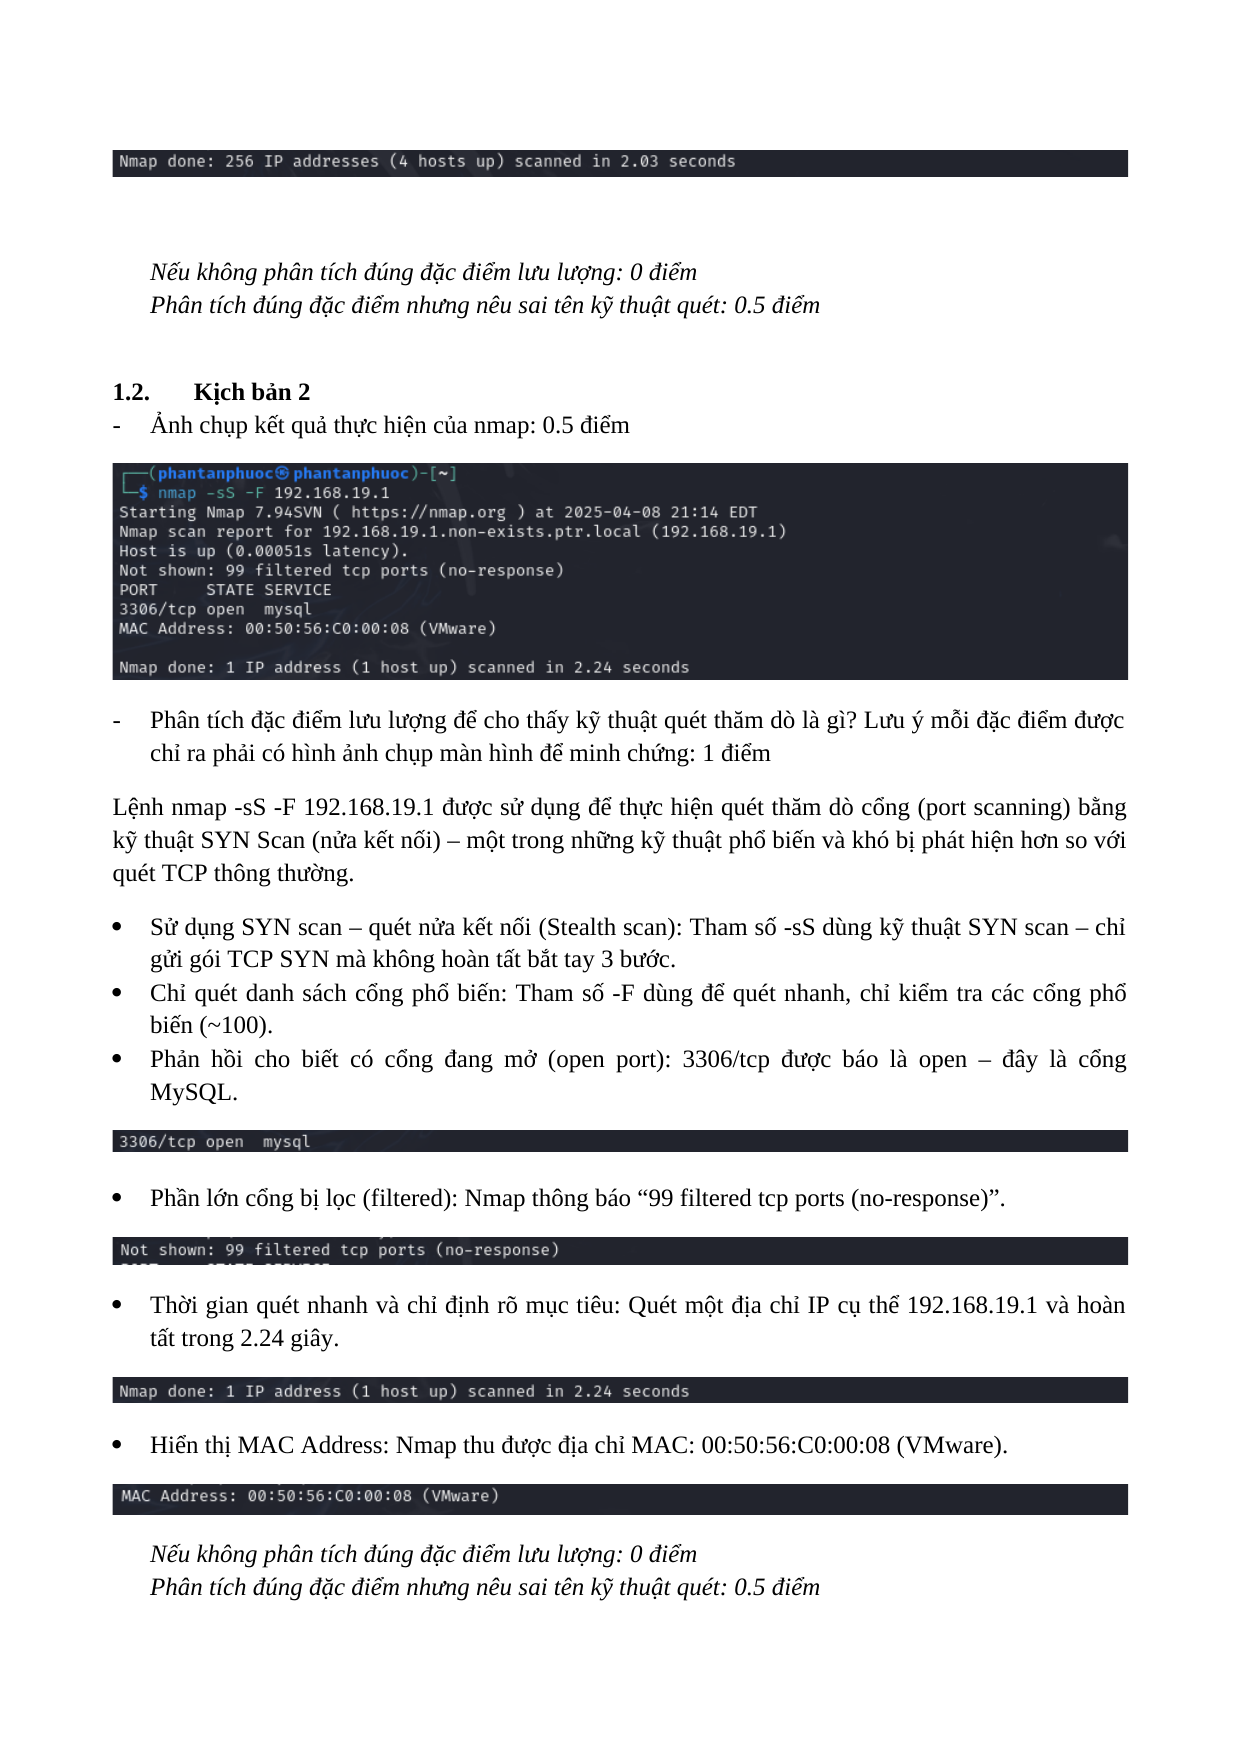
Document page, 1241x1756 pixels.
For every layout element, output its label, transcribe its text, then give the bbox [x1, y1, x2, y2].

picture [112, 1130, 1129, 1152]
text Lệnh nmap -sS -F 192.168.19.1 được sử dụng để thực hiện quét thăm dò cổng (port scanning) bằng kỹ thuật SYN Scan (nửa kết nối) – một trong những kỹ thuật phổ biến và khó bị phát hiện hơn so với quét TCP thông thường. [112, 792, 1128, 886]
list Phân tích đặc điểm lưu lượng để cho thấy kỹ thuật quét thăm dò là gì? Lưu ý mỗi đặc điểm được chỉ ra phải có hình ảnh chụp màn hình để minh chứng: 1 điểm [112, 705, 1128, 767]
text Nếu không phân tích đúng đặc điểm lưu lượng: 0 điểm [112, 1539, 1128, 1568]
list Thời gian quét nhanh và chỉ định rõ mục tiêu: Quét một địa chỉ IP cụ thể 192.168.19.1 và hoàn tất trong 2.24 giây. [112, 1290, 1128, 1352]
list Phần lớn cổng bị lọc (filtered): Nmap thông báo “99 filtered tcp ports (no-response)”. [112, 1183, 1128, 1212]
text Phân tích đúng đặc điểm nhưng nêu sai tên kỹ thuật quét: 0.5 điểm [112, 1572, 1128, 1601]
picture [112, 1377, 1129, 1403]
list Chỉ quét danh sách cổng phổ biến: Tham số -F dùng để quét nhanh, chỉ kiểm tra các cổng phổ biến (~100). [112, 978, 1128, 1039]
text Nếu không phân tích đúng đặc điểm lưu lượng: 0 điểm [112, 257, 1128, 286]
list Phản hồi cho biết có cổng đang mở (open port): 3306/tcp được báo là open – đây là cổng MySQL. [112, 1044, 1128, 1105]
picture [112, 150, 1129, 177]
list Sử dụng SYN scan – quét nửa kết nối (Stealth scan): Tham số -sS dùng kỹ thuật SYN scan – chỉ gửi gói TCP SYN mà không hoàn tất bắt tay 3 bước. [112, 912, 1128, 973]
picture [112, 1237, 1129, 1265]
list Kịch bản 2 [112, 377, 1128, 406]
list Hiển thị MAC Address: Nmap thu được địa chỉ MAC: 00:50:56:C0:00:08 (VMware). [112, 1430, 1128, 1459]
text Phân tích đúng đặc điểm nhưng nêu sai tên kỹ thuật quét: 0.5 điểm [112, 290, 1128, 319]
picture [112, 463, 1129, 680]
picture [112, 1484, 1129, 1515]
list Ảnh chụp kết quả thực hiện của nmap: 0.5 điểm [112, 410, 1128, 438]
